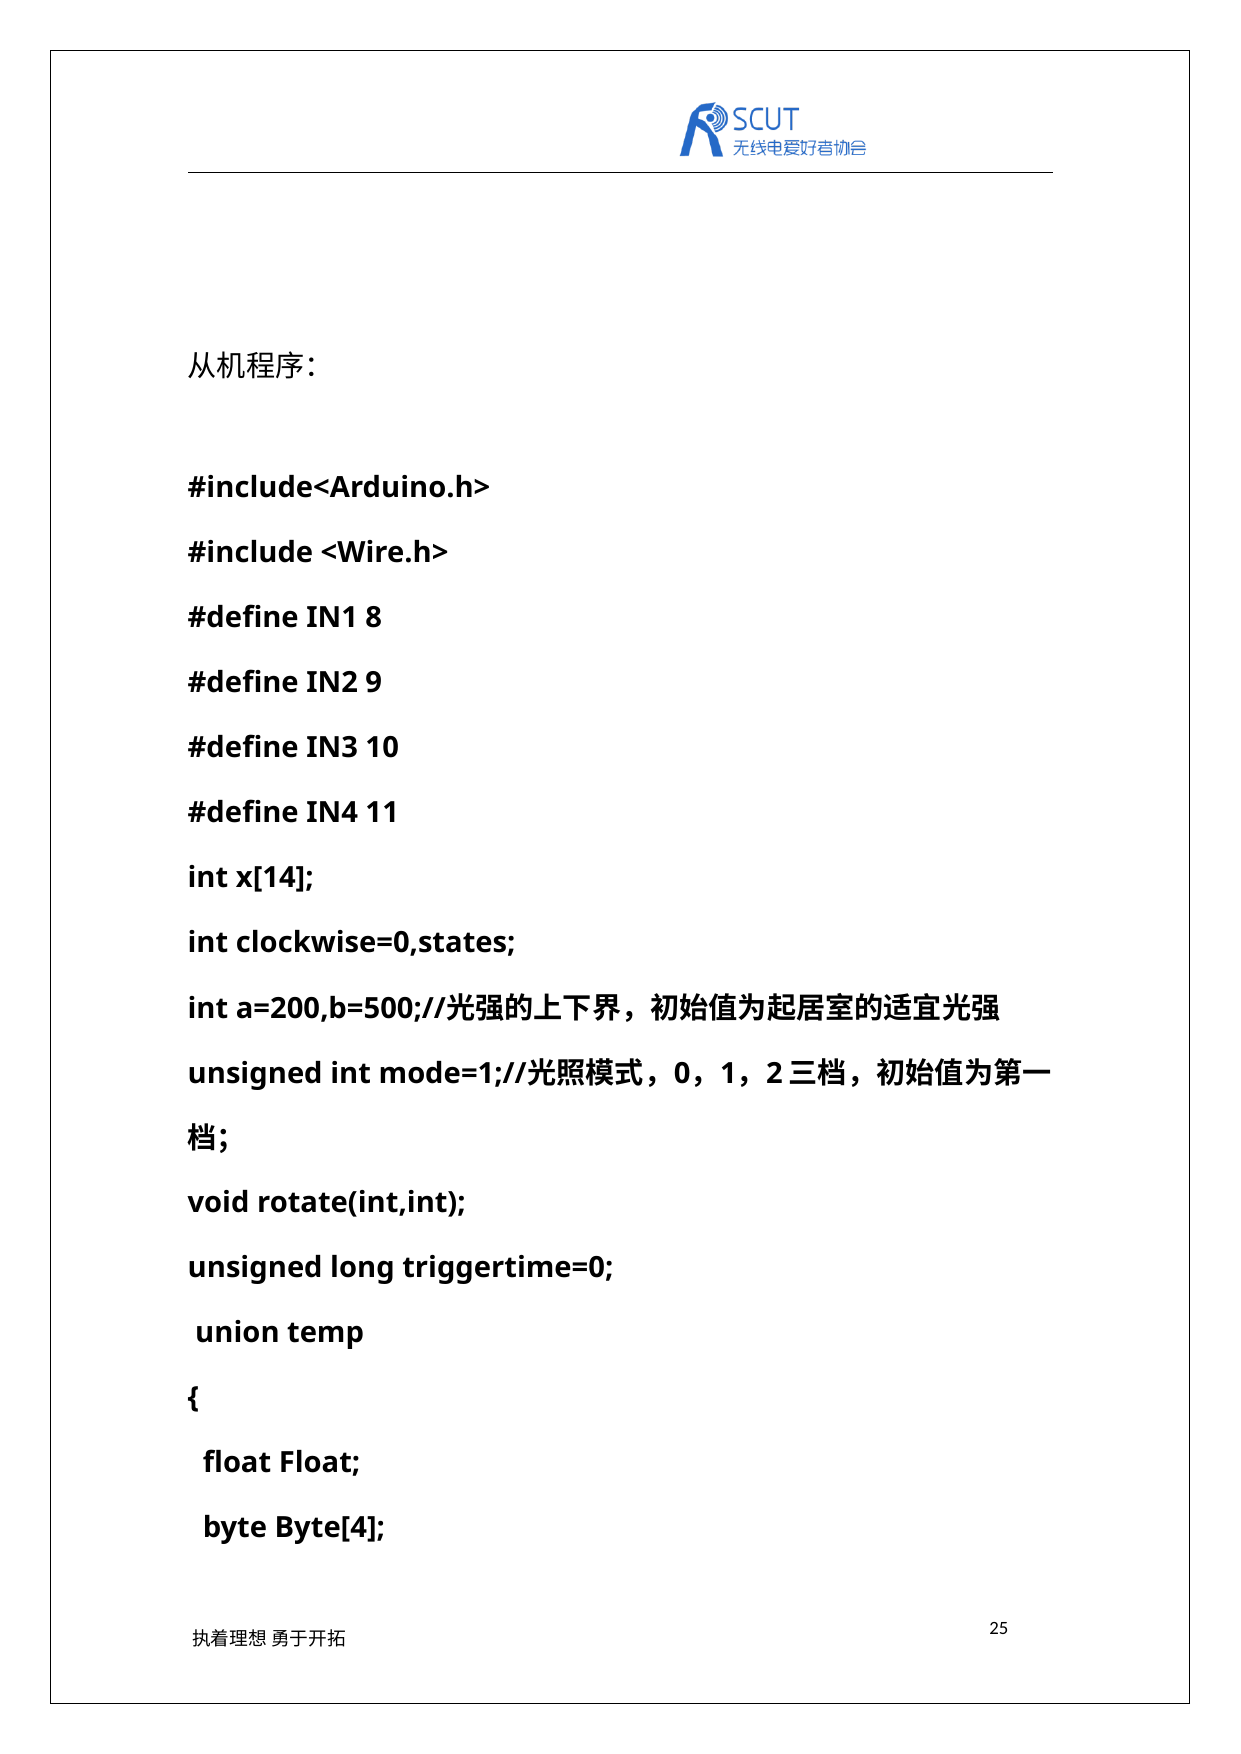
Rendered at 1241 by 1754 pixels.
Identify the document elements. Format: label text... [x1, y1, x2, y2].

text float Float; [187, 1429, 1053, 1494]
text #include<Arduino.h> [187, 454, 1053, 519]
text int x[14]; [187, 844, 1053, 909]
text int a=200,b=500;//光强的上下界，初始值为起居室的适宜光强 [187, 974, 1053, 1039]
text void rotate(int,int); [187, 1169, 1053, 1234]
text unsigned long triggertime=0; [187, 1234, 1053, 1299]
text #define IN4 11 [187, 779, 1053, 844]
text #define IN3 10 [187, 714, 1053, 779]
text unsigned int mode=1;//光照模式，0，1，2三档，初始值为第一档； [187, 1039, 1053, 1169]
text #include <Wire.h> [187, 519, 1053, 584]
text { [187, 1364, 1053, 1429]
text #define IN1 8 [187, 584, 1053, 649]
text byte Byte[4]; [187, 1494, 1053, 1559]
picture [666, 88, 871, 170]
text #define IN2 9 [187, 649, 1053, 714]
text union temp [187, 1299, 1053, 1364]
subtitle 从机程序： [187, 331, 1053, 396]
text int clockwise=0,states; [187, 909, 1053, 974]
